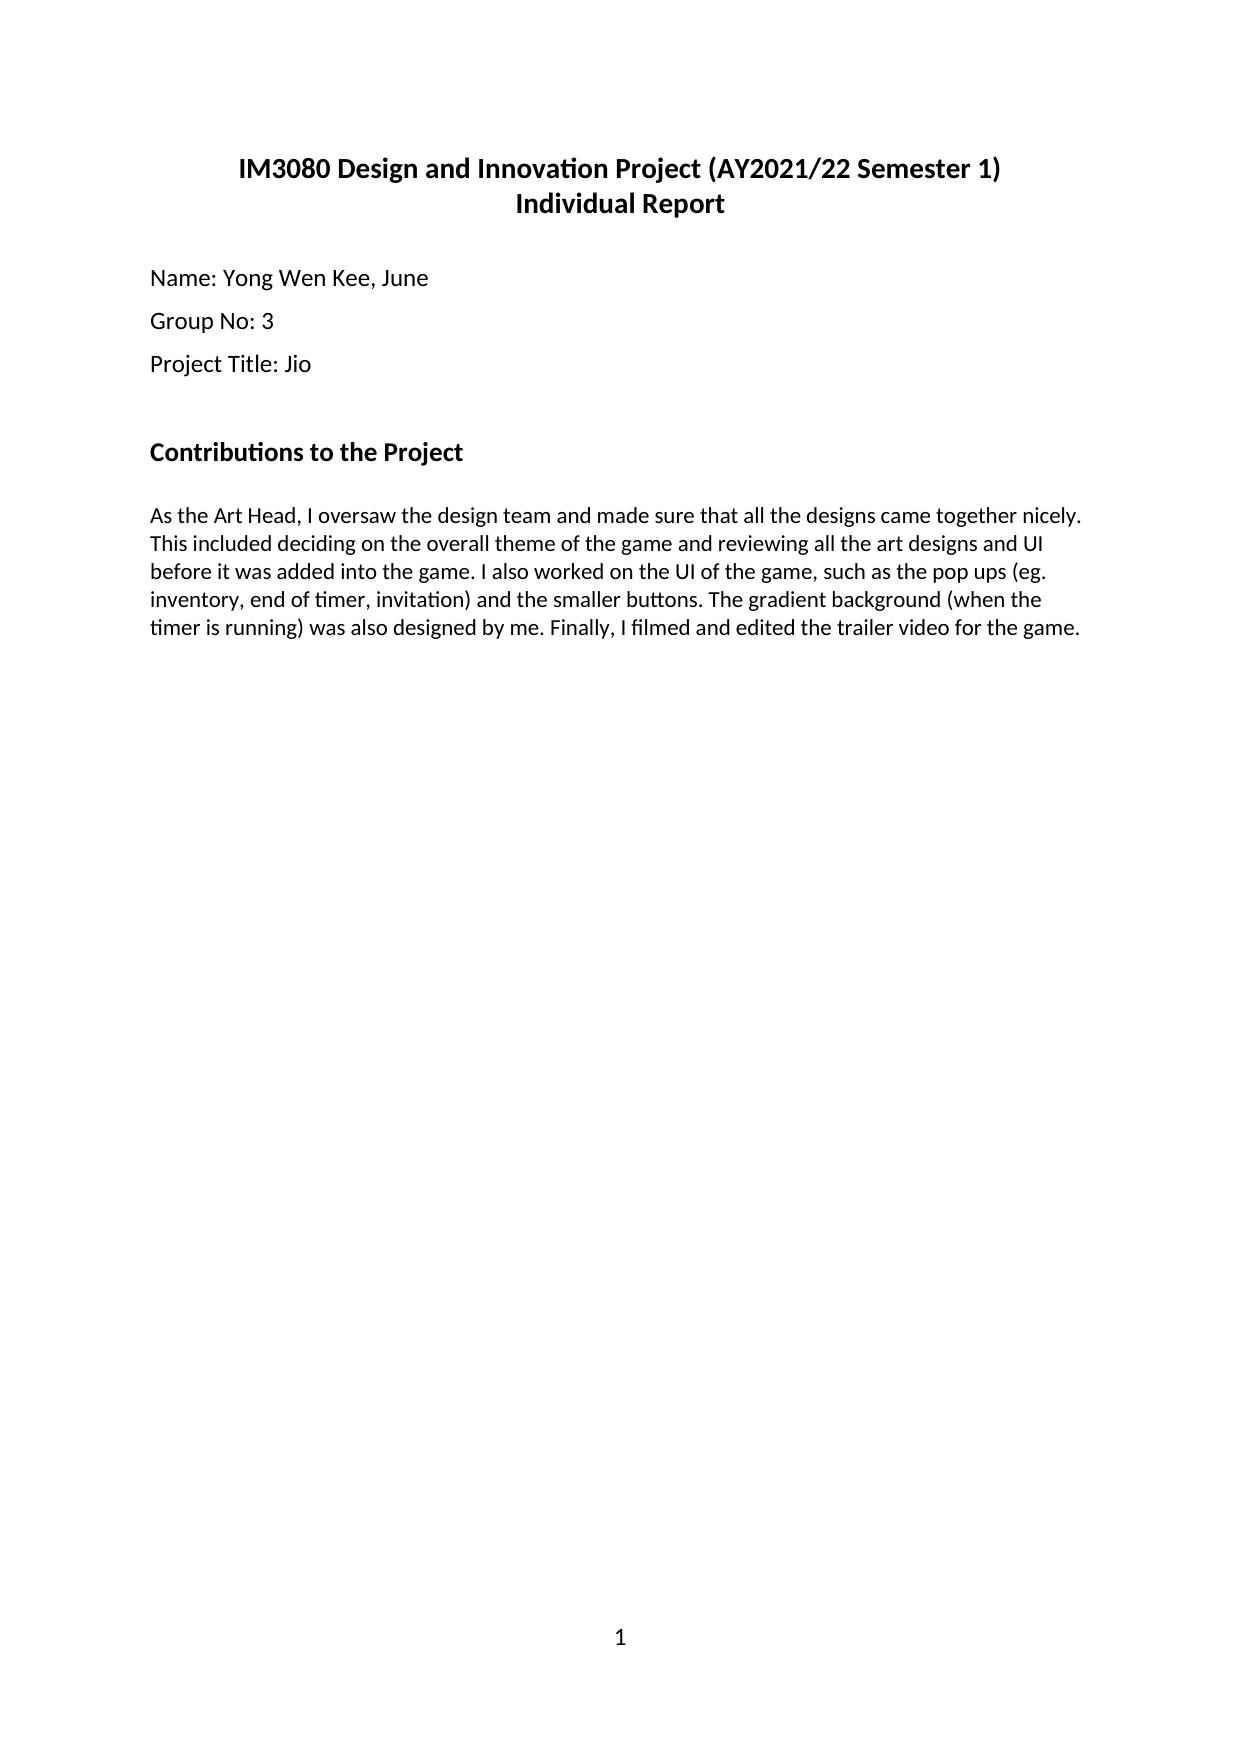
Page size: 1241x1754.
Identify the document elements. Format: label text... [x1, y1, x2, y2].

text Contributions to the Project [150, 435, 1090, 468]
text Group No: 3 [150, 305, 1090, 336]
text As the Art Head, I oversaw the design team and made sure that all the designs came together nicely. This included deciding on the overall theme of the game and reviewing all the art designs and UI before it was added into the game. I also worked on the UI of the game, such as the pop ups (eg. inventory, end of timer, invitation) and the smaller buttons. The gradient background (when the timer is running) was also designed by me. Finally, I filmed and edited the trailer video for the game. [150, 501, 1090, 641]
text IM3080 Design and Innovation Project (AY2021/22 Semester 1) [150, 150, 1090, 186]
text Project Title: Jio [150, 348, 1090, 379]
text Name: Yong Wen Kee, June [150, 262, 1090, 293]
text Individual Report [150, 186, 1090, 221]
